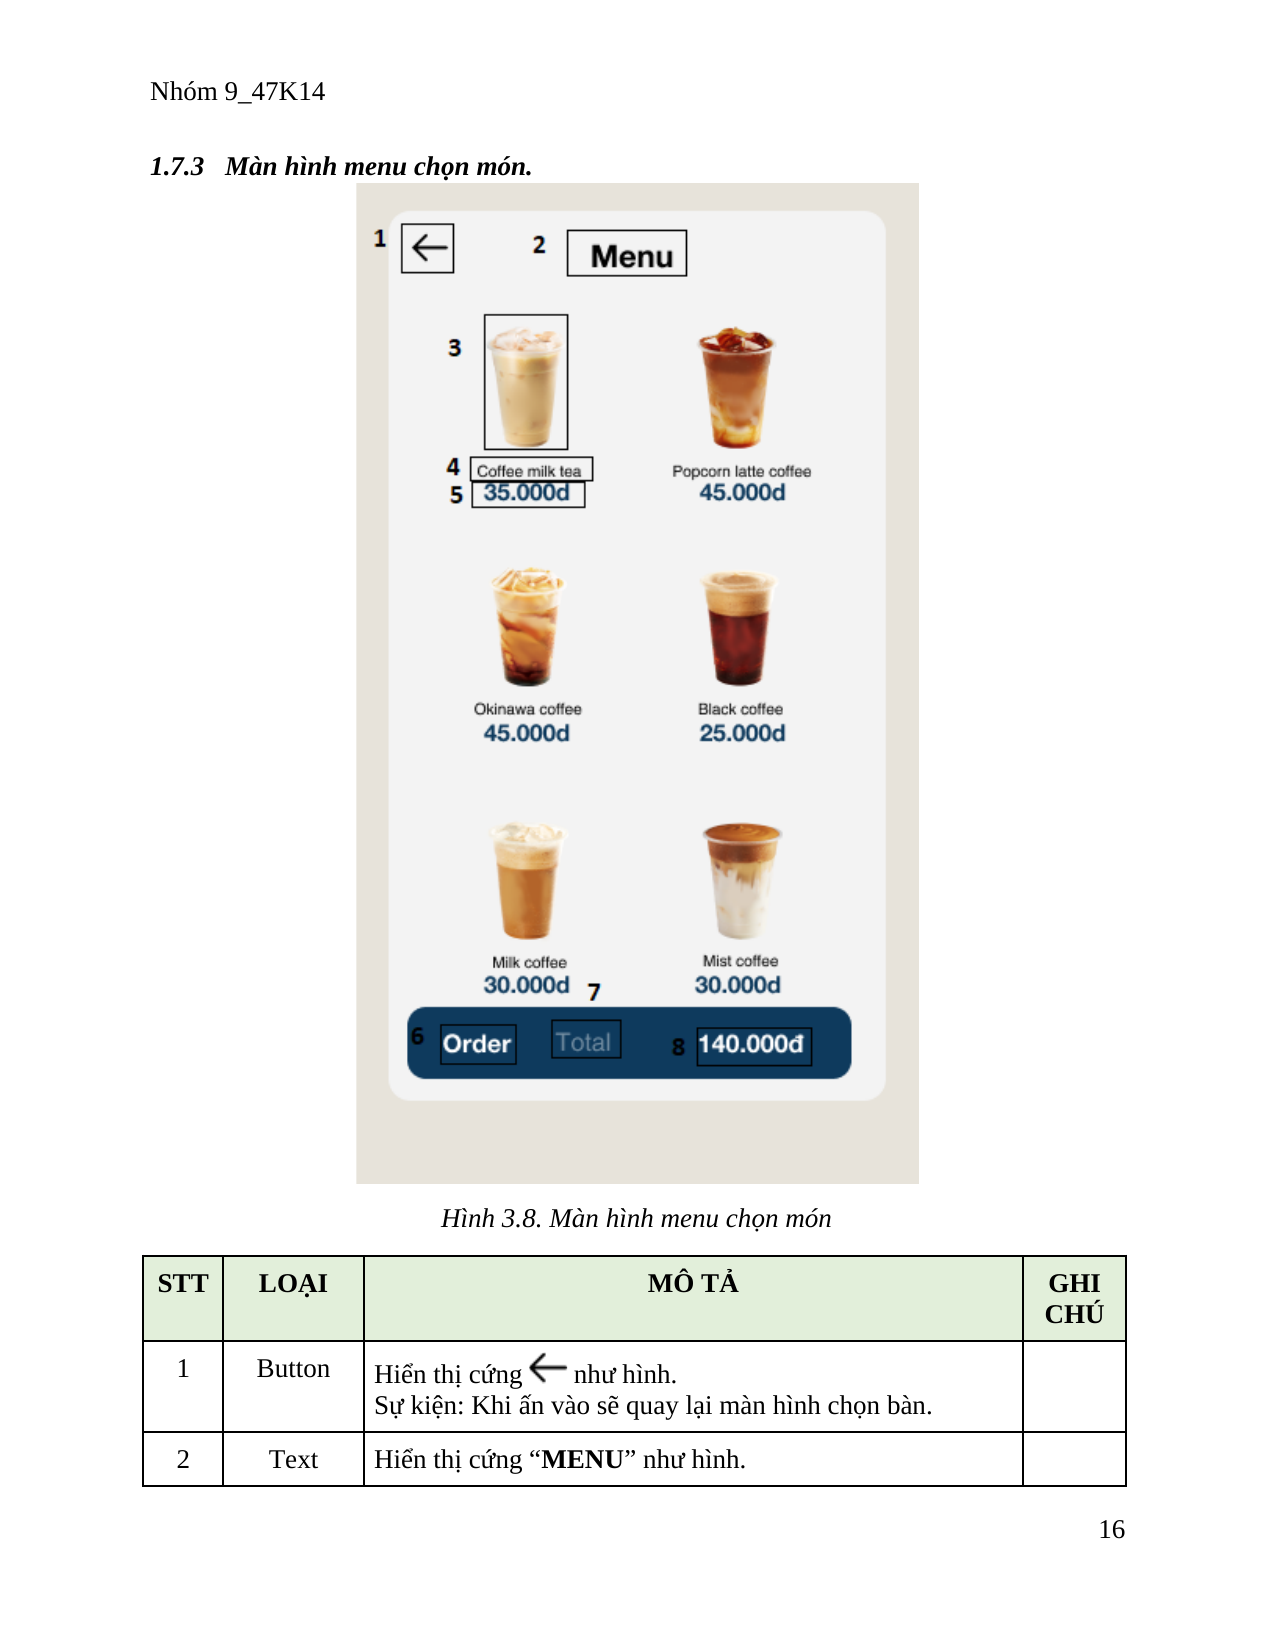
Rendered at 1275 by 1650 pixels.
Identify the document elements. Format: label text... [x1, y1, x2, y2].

table_cell 1 [144, 1342, 222, 1431]
table_header LOẠI [224, 1257, 363, 1340]
table_cell Text [224, 1433, 363, 1485]
table_header MÔ TẢ [365, 1257, 1022, 1340]
subtitle Màn hình menu chọn món. [150, 150, 1125, 181]
table_header STT [144, 1257, 222, 1340]
table_cell Button [224, 1342, 363, 1431]
table_cell [1024, 1342, 1125, 1431]
picture [356, 183, 919, 1184]
table_cell Hiển thị cứng “MENU” như hình. [365, 1433, 1022, 1485]
table_cell 2 [144, 1433, 222, 1485]
table_cell [1024, 1433, 1125, 1485]
table_header GHI CHÚ [1024, 1257, 1125, 1340]
picture [529, 1352, 568, 1384]
table_cell Hiển thị cứng như hình. Sự kiện: Khi ấn vào sẽ quay lại màn hình chọn bàn. [365, 1342, 1022, 1431]
